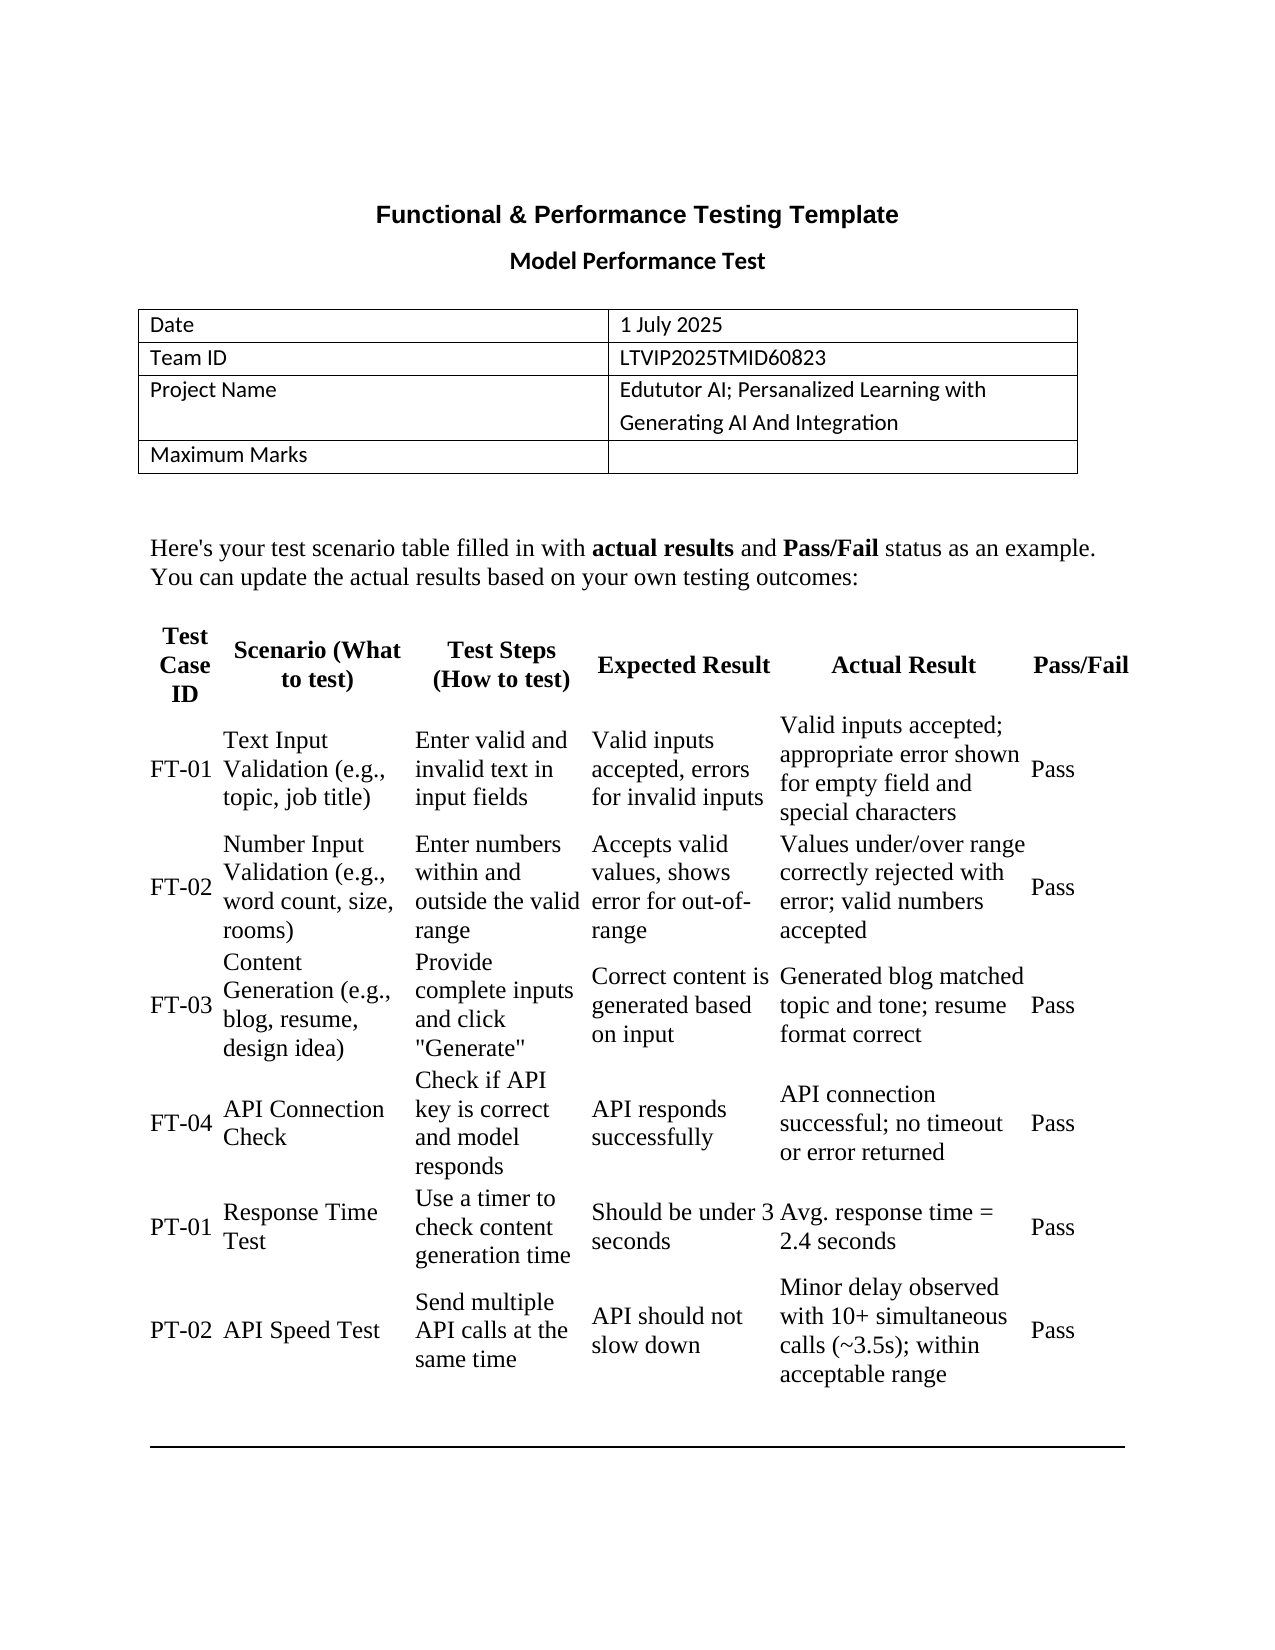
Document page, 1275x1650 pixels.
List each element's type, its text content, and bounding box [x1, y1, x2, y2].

table_cell API Speed Test [221, 1271, 413, 1389]
table_cell Values under/over range correctly rejected with error; valid numbers accepted [778, 827, 1029, 945]
table_cell Pass [1029, 1271, 1133, 1389]
table_cell Send multiple API calls at the same time [413, 1271, 590, 1389]
table_cell Response Time Test [221, 1181, 413, 1271]
table_cell API responds successfully [590, 1063, 778, 1181]
table_header Pass/Fail [1029, 620, 1133, 709]
table_cell Generated blog matched topic and tone; resume format correct [778, 945, 1029, 1063]
table_cell API connection successful; no timeout or error returned [778, 1063, 1029, 1181]
table_cell Enter numbers within and outside the valid range [413, 827, 590, 945]
table_cell [609, 441, 1077, 472]
table_cell Valid inputs accepted, errors for invalid inputs [590, 709, 778, 827]
table_cell Accepts valid values, shows error for out-of-range [590, 827, 778, 945]
table_cell Check if API key is correct and model responds [413, 1063, 590, 1181]
table_header Date [139, 310, 608, 342]
table_cell Pass [1029, 1063, 1133, 1181]
table_cell Text Input Validation (e.g., topic, job title) [221, 709, 413, 827]
table_header Test Case ID [149, 620, 221, 709]
table_cell FT-03 [149, 945, 221, 1063]
table_header Scenario (What to test) [221, 620, 413, 709]
table_header Test Steps (How to test) [413, 620, 590, 709]
table_cell Pass [1029, 945, 1133, 1063]
table_cell Maximum Marks [139, 441, 608, 472]
table_cell FT-02 [149, 827, 221, 945]
table_cell Team ID [139, 343, 608, 374]
text Here's your test scenario table filled in with actual results and Pass/Fail status as an example. You can update the actual results based on your own testing outcomes: [150, 533, 1125, 590]
table_cell Edututor AI; Persanalized Learning with Generating AI And Integration [609, 376, 1077, 439]
table_cell Should be under 3 seconds [590, 1181, 778, 1271]
text Model Performance Test [150, 246, 1125, 276]
table_cell Correct content is generated based on input [590, 945, 778, 1063]
table_cell FT-04 [149, 1063, 221, 1181]
table_cell LTVIP2025TMID60823 [609, 343, 1077, 374]
table_cell API Connection Check [221, 1063, 413, 1181]
table_cell Use a timer to check content generation time [413, 1181, 590, 1271]
table_cell Pass [1029, 709, 1133, 827]
table_cell Pass [1029, 827, 1133, 945]
table_header Actual Result [778, 620, 1029, 709]
table_cell Pass [1029, 1181, 1133, 1271]
table_cell FT-01 [149, 709, 221, 827]
table_cell Number Input Validation (e.g., word count, size, rooms) [221, 827, 413, 945]
table_cell Valid inputs accepted; appropriate error shown for empty field and special characters [778, 709, 1029, 827]
table_cell Enter valid and invalid text in input fields [413, 709, 590, 827]
subtitle Functional & Performance Testing Template [150, 200, 1125, 229]
table_cell API should not slow down [590, 1271, 778, 1389]
table_cell Avg. response time = 2.4 seconds [778, 1181, 1029, 1271]
table_cell Provide complete inputs and click "Generate" [413, 945, 590, 1063]
table_cell Content Generation (e.g., blog, resume, design idea) [221, 945, 413, 1063]
table_cell PT-02 [149, 1271, 221, 1389]
table_cell Project Name [139, 376, 608, 439]
table_cell Minor delay observed with 10+ simultaneous calls (~3.5s); within acceptable range [778, 1271, 1029, 1389]
table_header Expected Result [590, 620, 778, 709]
table_cell PT-01 [149, 1181, 221, 1271]
table_header 1 July 2025 [609, 310, 1077, 342]
